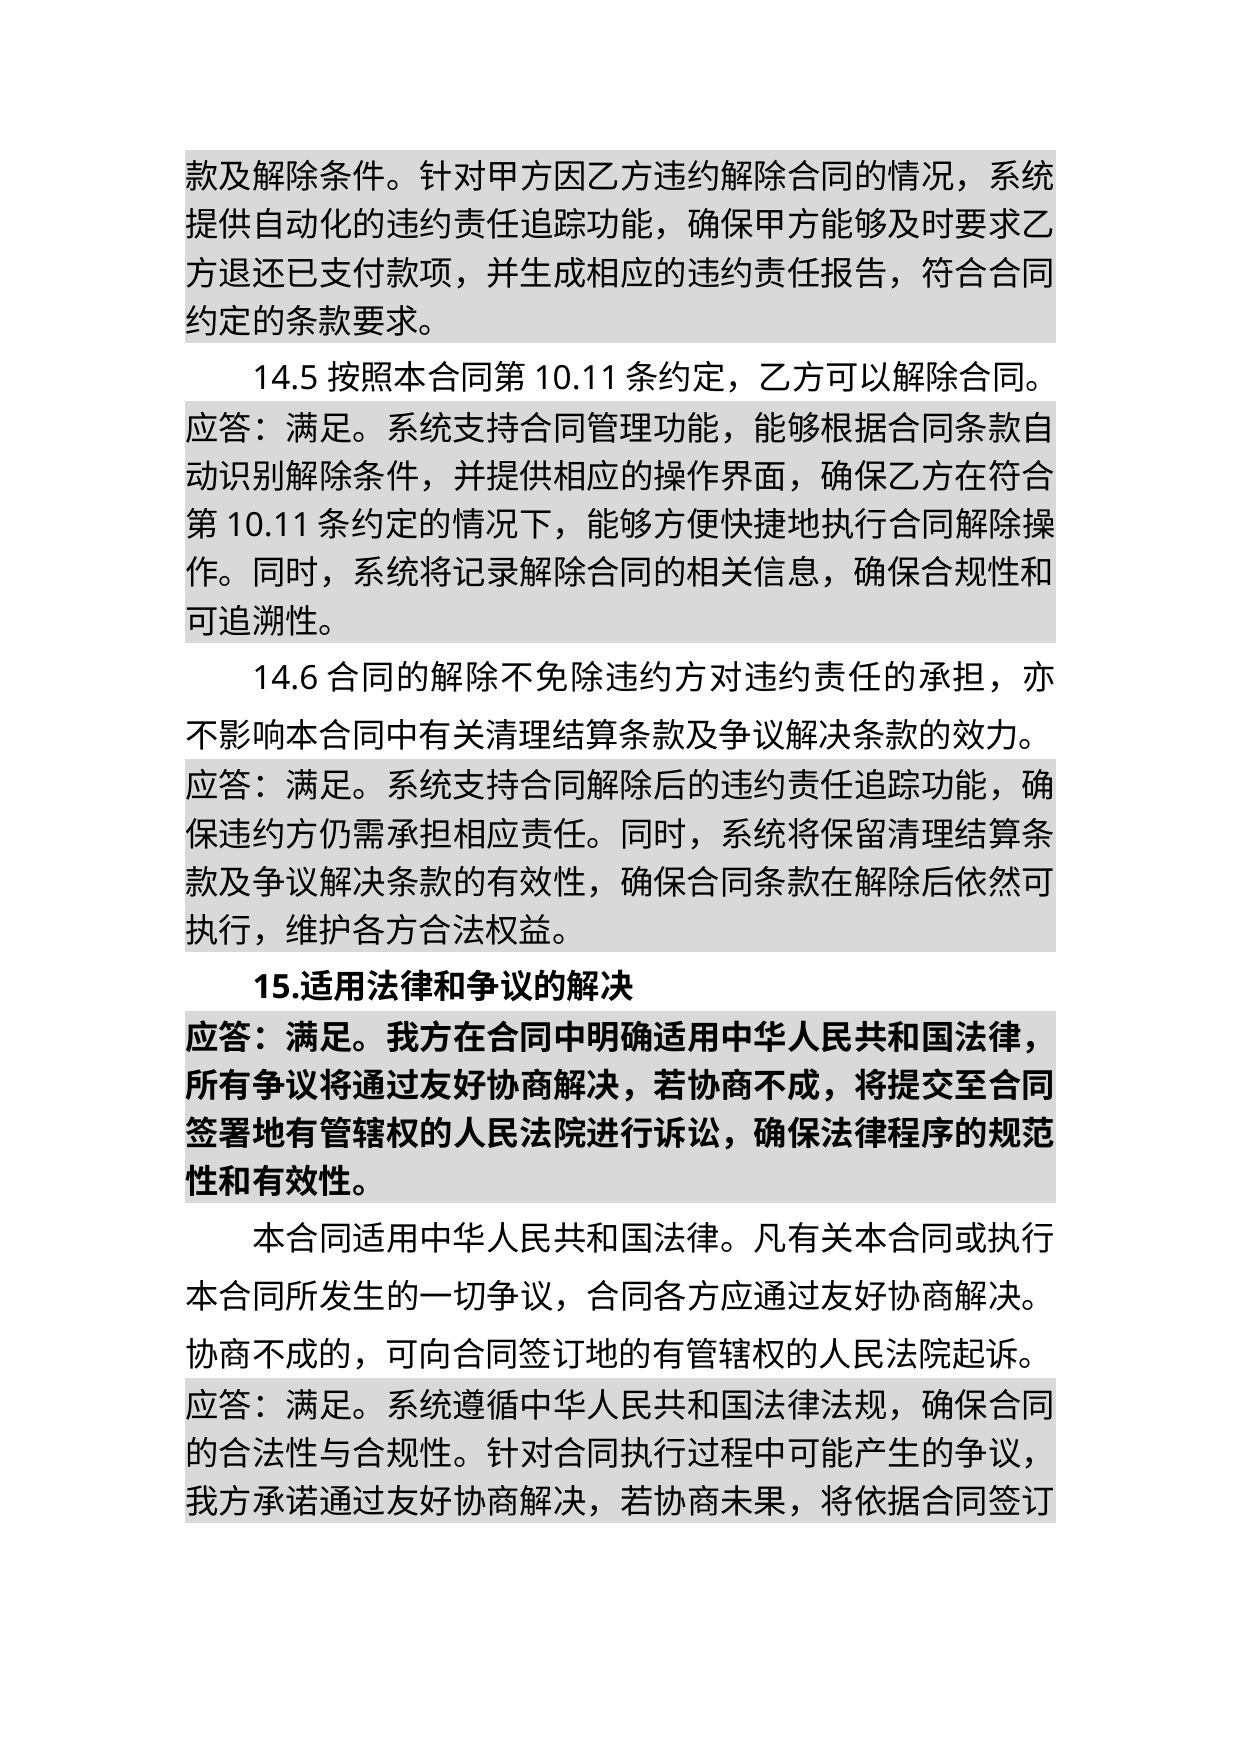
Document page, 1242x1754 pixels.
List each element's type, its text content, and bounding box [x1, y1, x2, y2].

text 14.6合同的解除不免除违约方对违约责任的承担，亦不影响本合同中有关清理结算条款及争议解决条款的效力。 [185, 643, 1056, 759]
text 14.5 按照本合同第10.11条约定，乙方可以解除合同。 [185, 343, 1056, 401]
text 应答：满足。系统支持合同解除后的违约责任追踪功能，确保违约方仍需承担相应责任。同时，系统将保留清理结算条款及争议解决条款的有效性，确保合同条款在解除后依然可执行，维护各方合法权益。 [185, 759, 1056, 952]
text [185, 150, 1056, 343]
text 应答：满足。我方在合同中明确适用中华人民共和国法律，所有争议将通过友好协商解决，若协商不成，将提交至合同签署地有管辖权的人民法院进行诉讼，确保法律程序的规范性和有效性。 [185, 1011, 1056, 1203]
text 应答：满足。系统支持合同管理功能，能够根据合同条款自动识别解除条件，并提供相应的操作界面，确保乙方在符合第10.11条约定的情况下，能够方便快捷地执行合同解除操作。同时，系统将记录解除合同的相关信息，确保合规性和可追溯性。 [185, 401, 1056, 643]
text 15.适用法律和争议的解决 [185, 952, 1056, 1011]
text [185, 1378, 1056, 1523]
text 本合同适用中华人民共和国法律。凡有关本合同或执行本合同所发生的一切争议，合同各方应通过友好协商解决。协商不成的，可向合同签订地的有管辖权的人民法院起诉。 [185, 1203, 1056, 1378]
